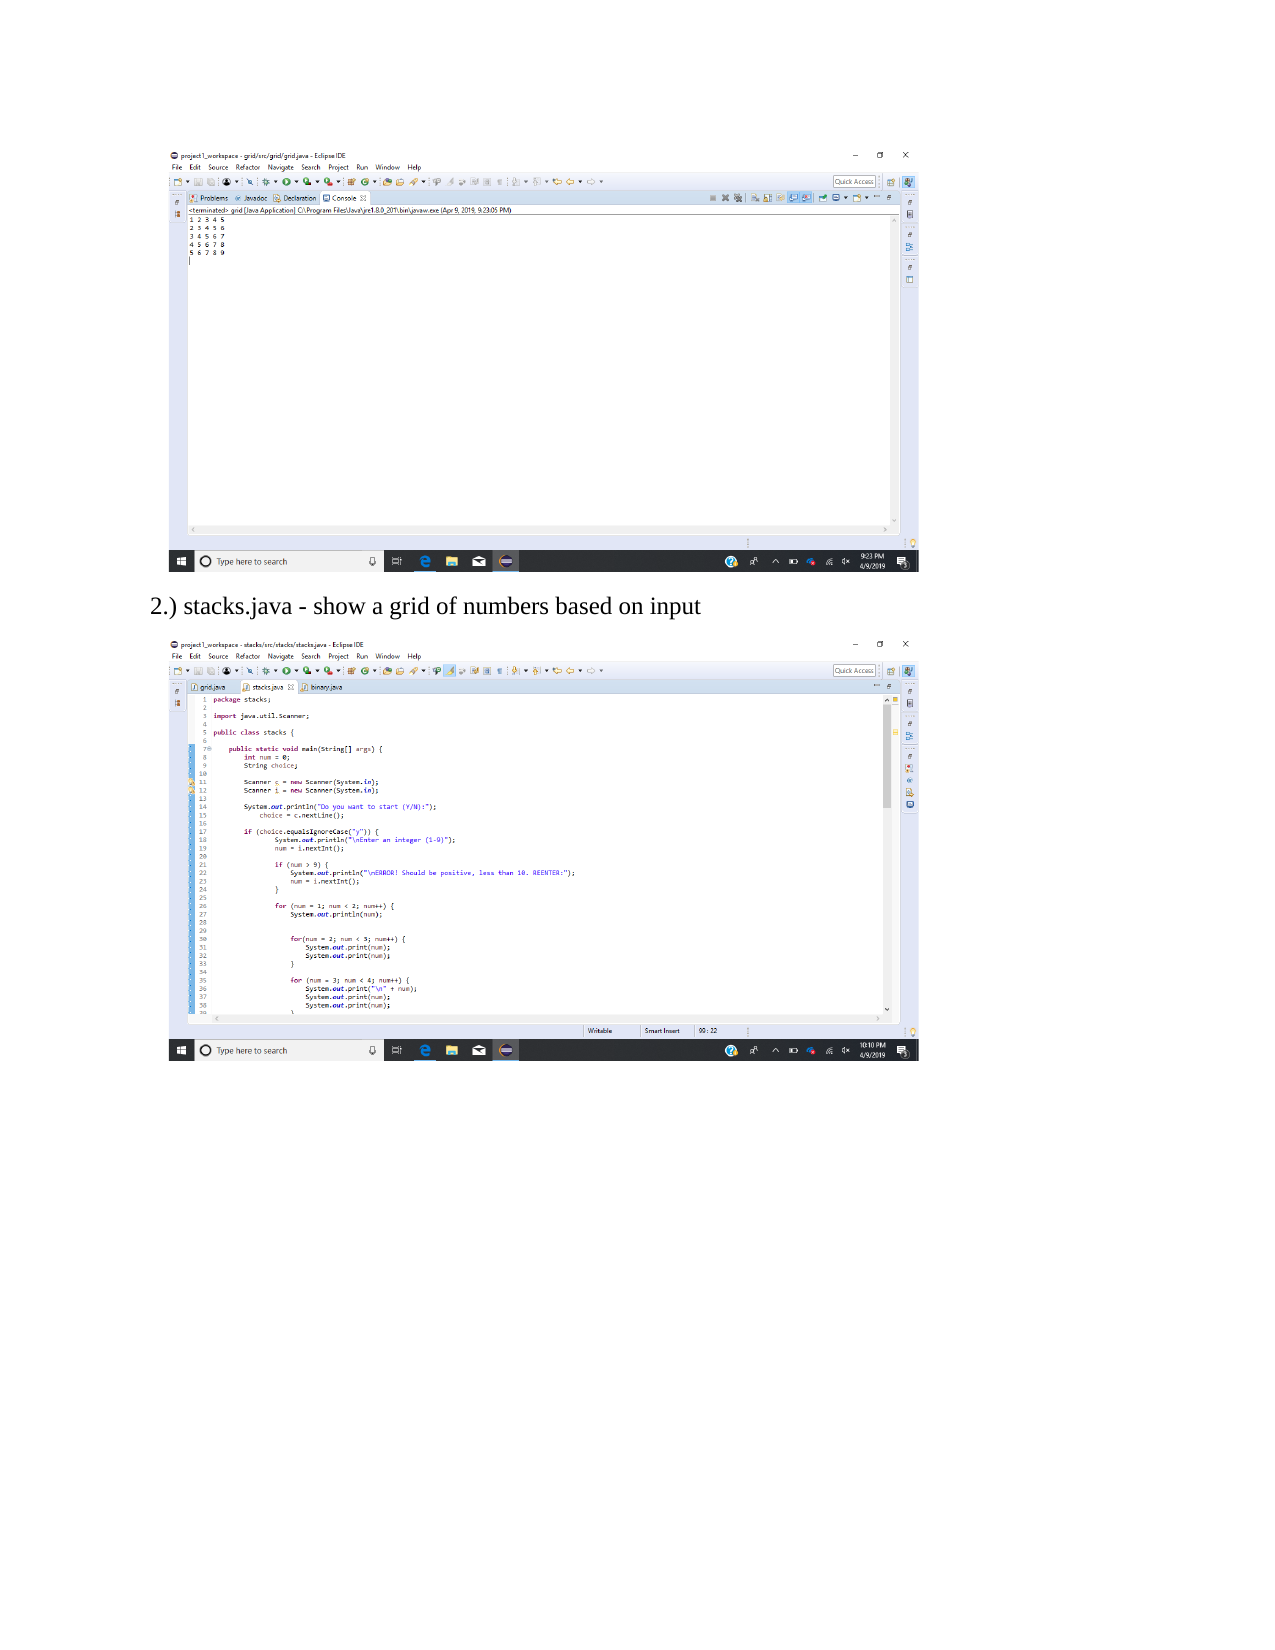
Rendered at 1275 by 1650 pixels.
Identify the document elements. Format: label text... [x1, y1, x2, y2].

text 2.) stacks.java - show a grid of numbers based on input [150, 591, 1125, 619]
